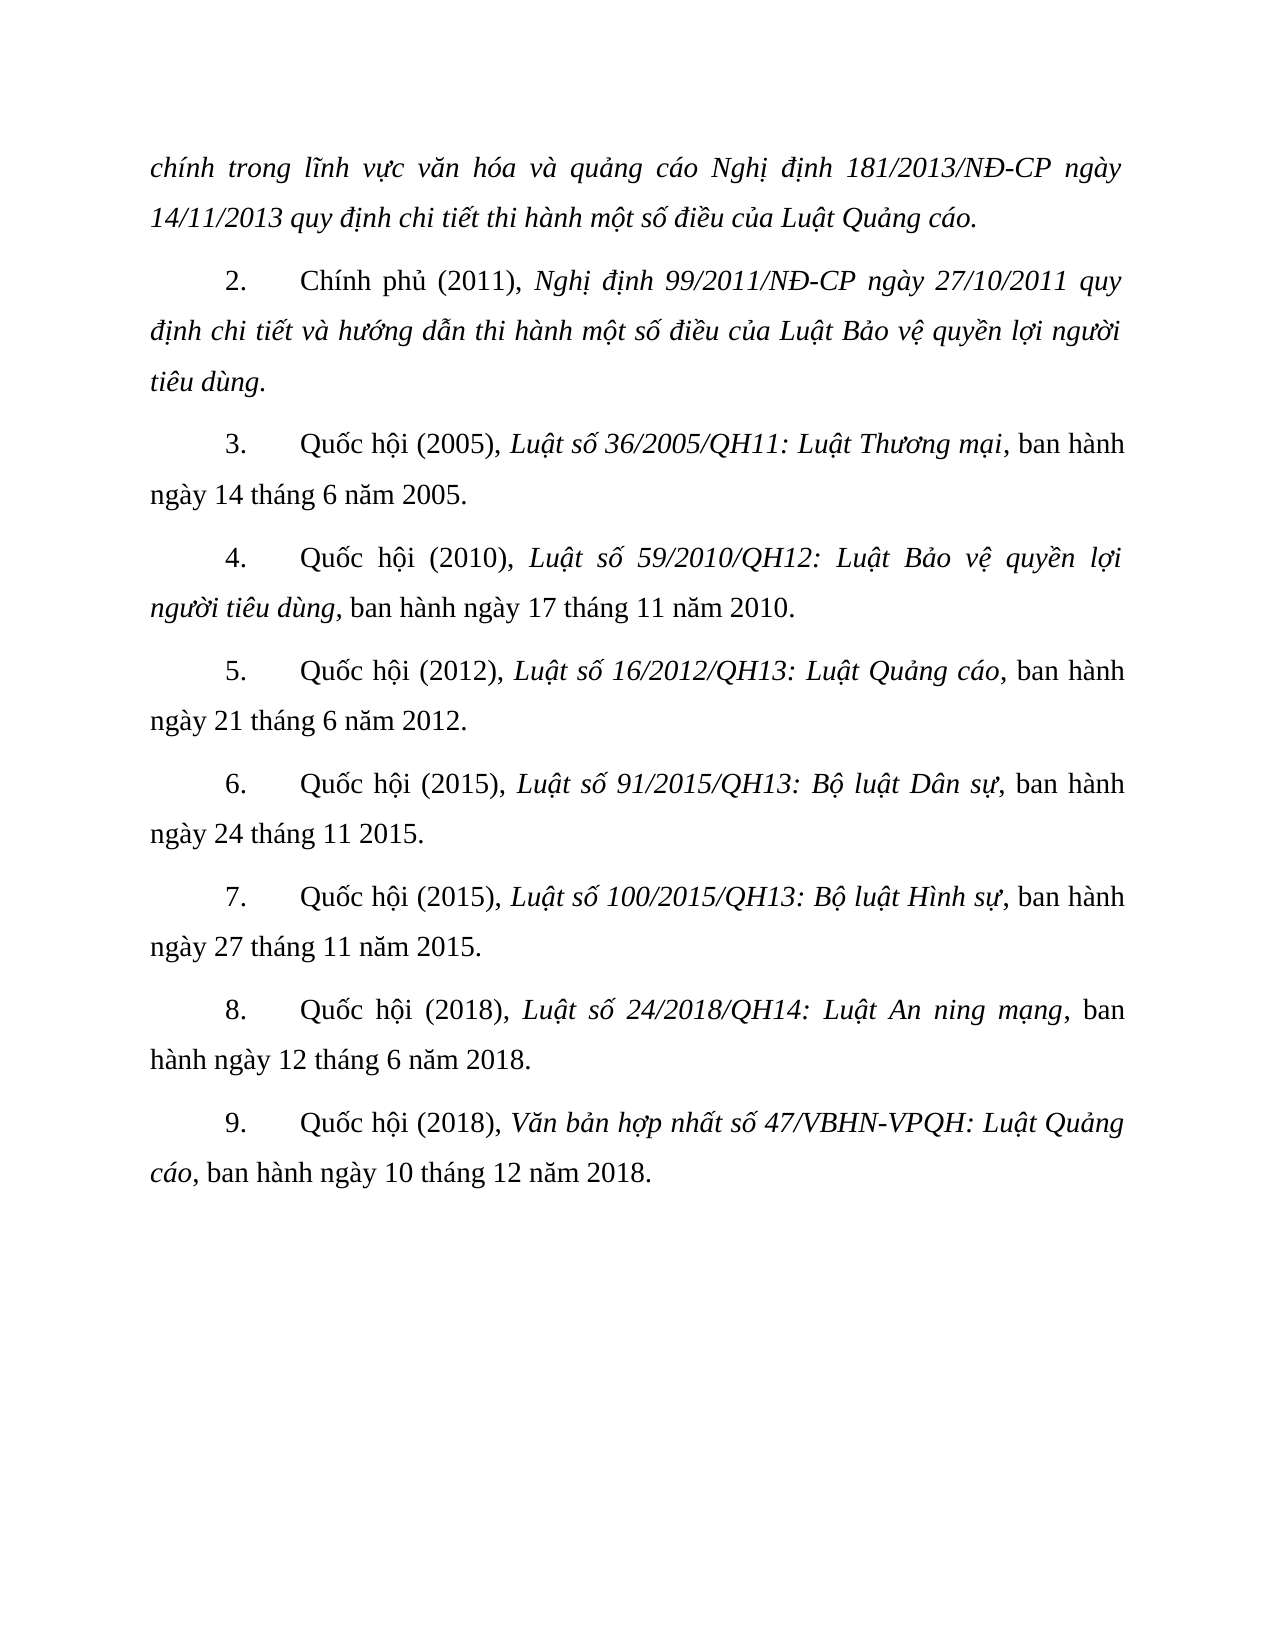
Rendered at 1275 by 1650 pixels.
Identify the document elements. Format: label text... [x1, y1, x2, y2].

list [150, 150, 1125, 234]
list Quốc hội (2005), Luật số 36/2005/QH11: Luật Thương mại, ban hành ngày 14 tháng 6 năm 2005. [150, 427, 1125, 510]
list Quốc hội (2012), Luật số 16/2012/QH13: Luật Quảng cáo, ban hành ngày 21 tháng 6 năm 2012. [150, 653, 1125, 737]
list Quốc hội (2010), Luật số 59/2010/QH12: Luật Bảo vệ quyền lợi người tiêu dùng, ban hành ngày 17 tháng 11 năm 2010. [150, 540, 1125, 623]
list Chính phủ (2011), Nghị định 99/2011/NĐ-CP ngày 27/10/2011 quy định chi tiết và hướng dẫn thi hành một số điều của Luật Bảo vệ quyền lợi người tiêu dùng. [150, 263, 1125, 397]
list Quốc hội (2015), Luật số 100/2015/QH13: Bộ luật Hình sự, ban hành ngày 27 tháng 11 năm 2015. [150, 879, 1125, 963]
list Quốc hội (2015), Luật số 91/2015/QH13: Bộ luật Dân sự, ban hành ngày 24 tháng 11 2015. [150, 766, 1125, 850]
list Quốc hội (2018), Văn bản hợp nhất số 47/VBHN-VPQH: Luật Quảng cáo, ban hành ngày 10 tháng 12 năm 2018. [150, 1105, 1125, 1189]
list Quốc hội (2018), Luật số 24/2018/QH14: Luật An ning mạng, ban hành ngày 12 tháng 6 năm 2018. [150, 992, 1125, 1076]
